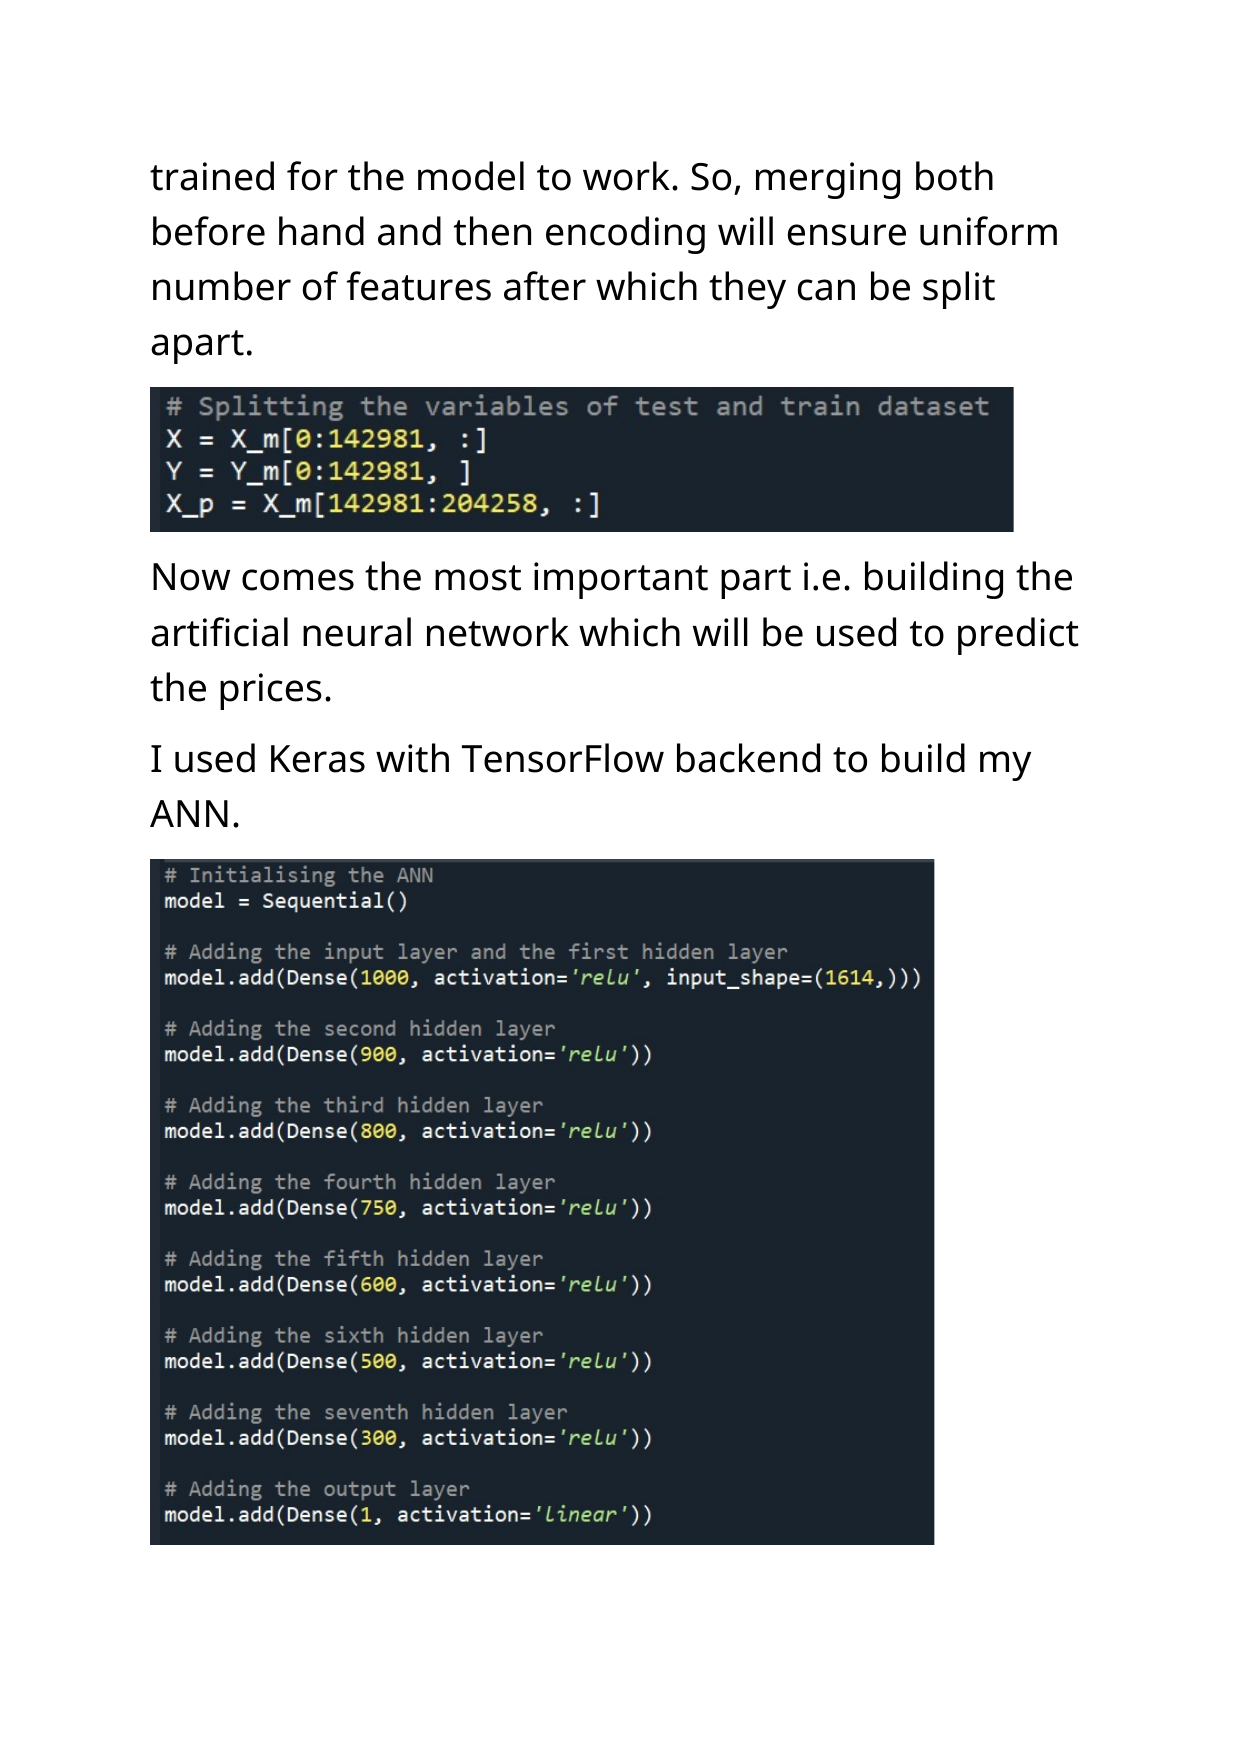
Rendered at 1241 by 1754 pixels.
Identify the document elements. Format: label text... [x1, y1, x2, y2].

picture [150, 859, 935, 1545]
picture [150, 387, 1014, 532]
text I used Keras with TensorFlow backend to build my ANN. [150, 733, 1090, 839]
text Now comes the most important part i.e. building the artificial neural network which will be used to predict the prices. [150, 551, 1090, 712]
